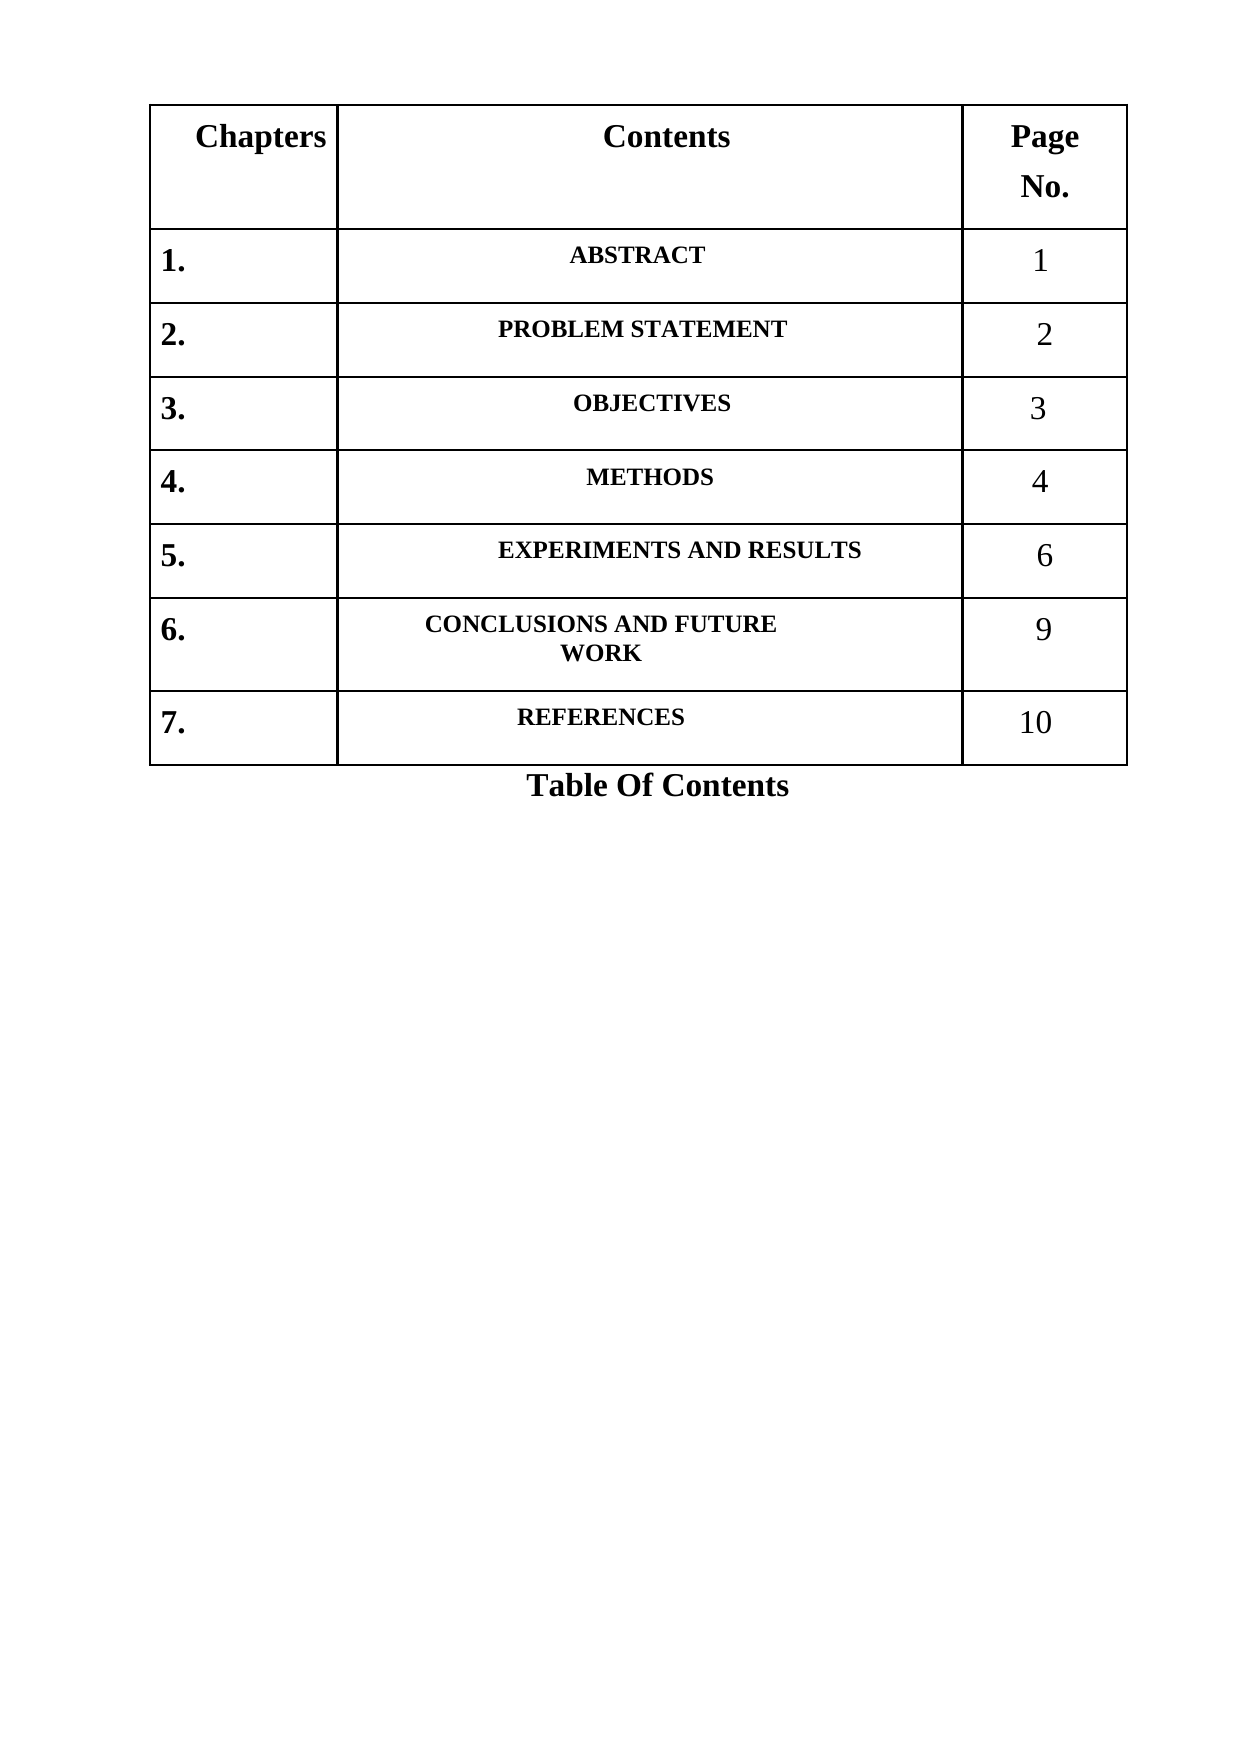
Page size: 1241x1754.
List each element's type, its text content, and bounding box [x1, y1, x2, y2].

table_cell REFERENCES [339, 692, 961, 763]
table_cell OBJECTIVES [339, 378, 961, 449]
table_header Contents [339, 106, 961, 228]
table_cell CONCLUSIONS AND FUTURE WORK [339, 599, 961, 690]
table_cell 7. [151, 692, 336, 763]
table_cell 2 [964, 304, 1126, 376]
table_cell 10 [964, 692, 1126, 763]
table_cell EXPERIMENTS AND RESULTS [339, 525, 961, 597]
table_cell 9 [964, 599, 1126, 690]
table_cell 2. [151, 304, 336, 376]
table_cell 3. [151, 378, 336, 449]
table_cell 4 [964, 451, 1126, 523]
table_header Chapters [151, 106, 336, 228]
table_cell 3 [964, 378, 1126, 449]
table_cell 6 [964, 525, 1126, 597]
table_cell 4. [151, 451, 336, 523]
table_cell PROBLEM STATEMENT [339, 304, 961, 376]
text Table Of Contents [150, 766, 1090, 804]
table_cell 1 [964, 230, 1126, 302]
table_header Page No. [964, 106, 1126, 228]
table_cell METHODS [339, 451, 961, 523]
table_cell 6. [151, 599, 336, 690]
table_cell 5. [151, 525, 336, 597]
table_cell ABSTRACT [339, 230, 961, 302]
table_cell 1. [151, 230, 336, 302]
